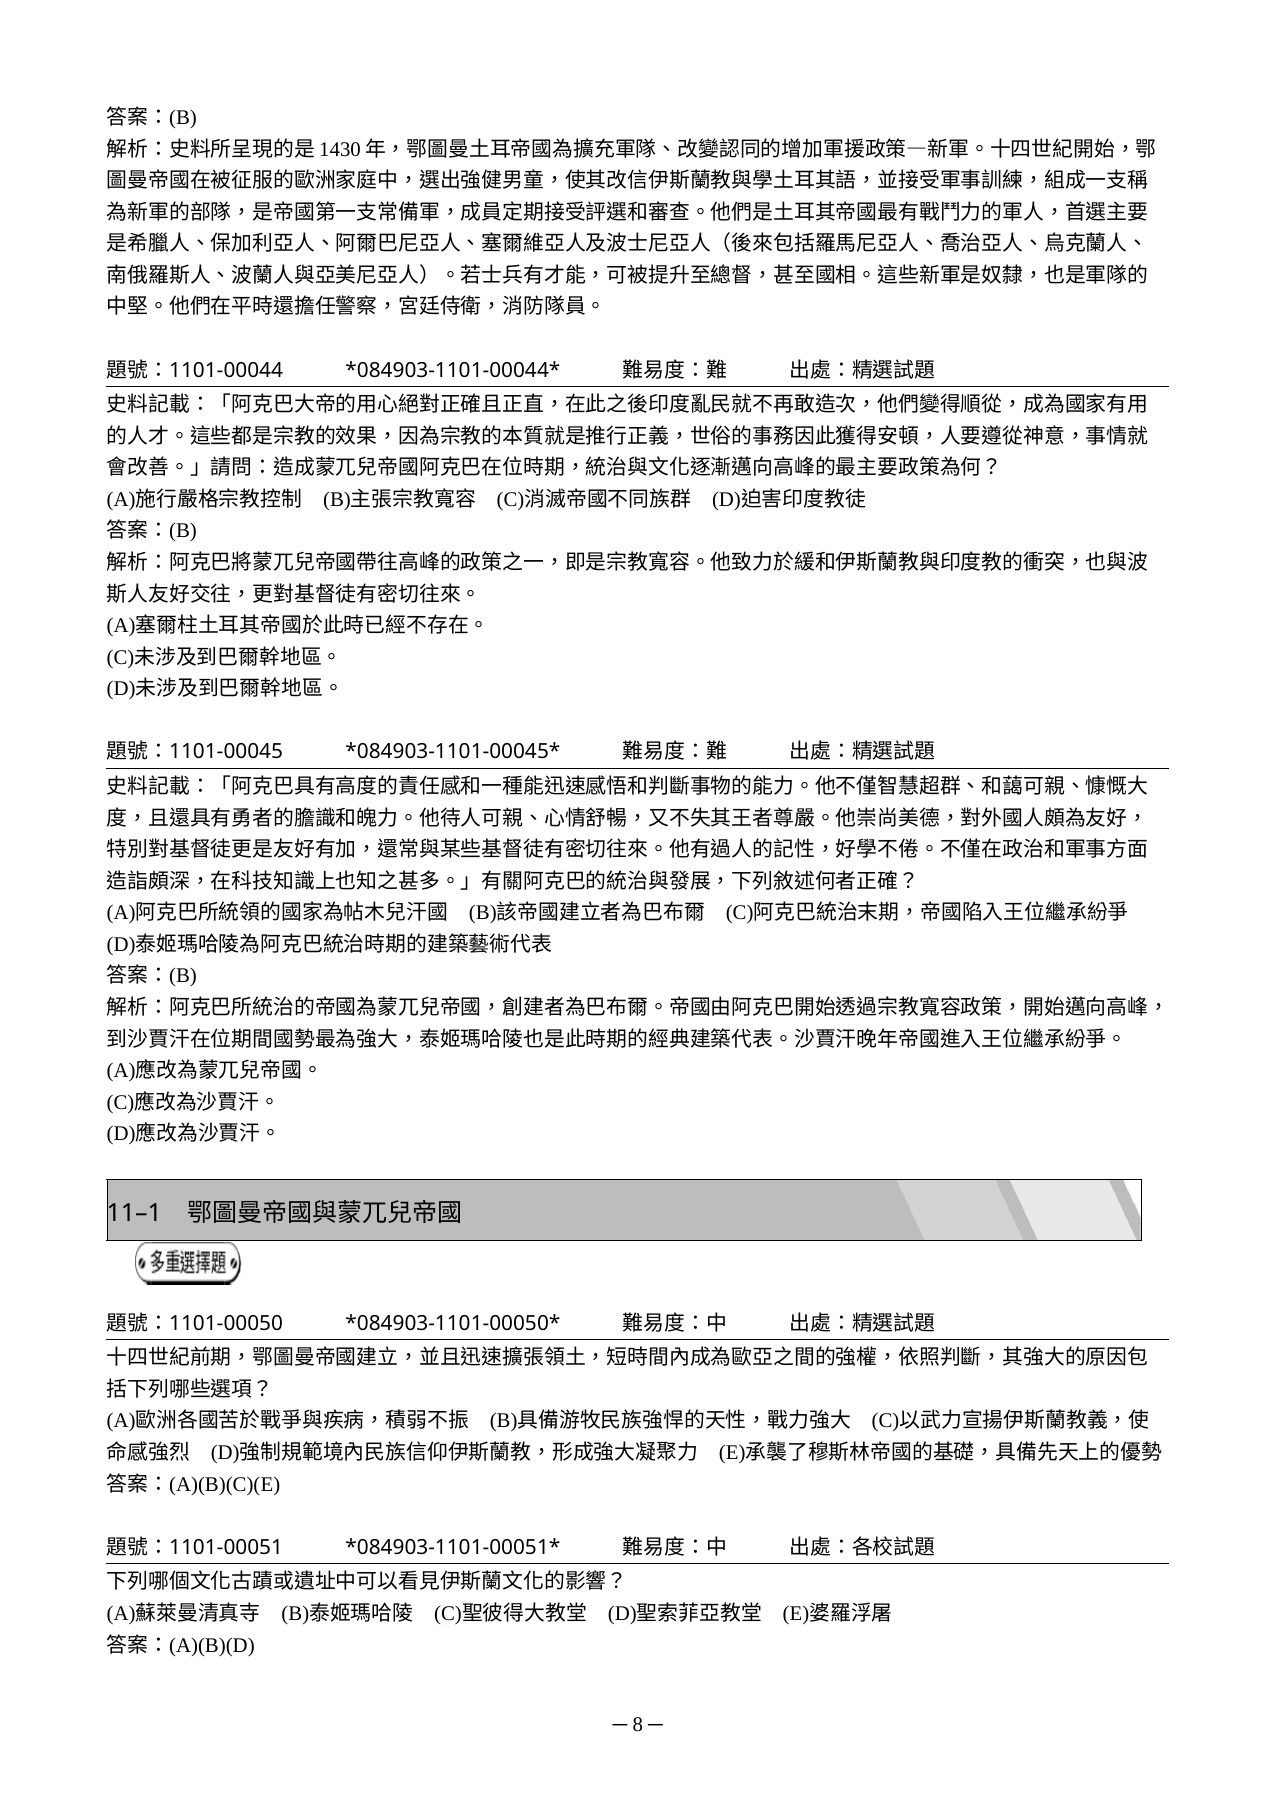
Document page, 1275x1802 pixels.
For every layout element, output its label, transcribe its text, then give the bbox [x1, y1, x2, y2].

text 解析：史料所呈現的是1430年，鄂圖曼土耳帝國為擴充軍隊、改變認同的增加軍援政策—新軍。十四世紀開始，鄂圖曼帝國在被征服的歐洲家庭中，選出強健男童，使其改信伊斯蘭教與學土耳其語，並接受軍事訓練，組成一支稱為新軍的部隊，是帝國第一支常備軍，成員定期接受評選和審查。他們是土耳其帝國最有戰鬥力的軍人，首選主要是希臘人、保加利亞人、阿爾巴尼亞人、塞爾維亞人及波士尼亞人（後來包括羅馬尼亞人、喬治亞人、烏克蘭人、南俄羅斯人、波蘭人與亞美尼亞人）。若士兵有才能，可被提升至總督，甚至國相。這些新軍是奴隸，也是軍隊的中堅。他們在平時還擔任警察，宮廷侍衛，消防隊員。 [106, 131, 1169, 321]
text 史料記載：「阿克巴具有高度的責任感和一種能迅速感悟和判斷事物的能力。他不僅智慧超群、和藹可親、慷慨大度，且還具有勇者的膽識和魄力。他待人可親、心情舒暢，又不失其王者尊嚴。他崇尚美德，對外國人頗為友好，特別對基督徒更是友好有加，還常與某些基督徒有密切往來。他有過人的記性，好學不倦。不僅在政治和軍事方面造詣頗深，在科技知識上也知之甚多。」有關阿克巴的統治與發展，下列敘述何者正確？ (A)阿克巴所統領的國家為帖木兒汗國 (B)該帝國建立者為巴布爾 (C)阿克巴統治末期，帝國陷入王位繼承紛爭 (D)泰姬瑪哈陵為阿克巴統治時期的建築藝術代表 [106, 769, 1169, 958]
text 11–1 鄂圖曼帝國與蒙兀兒帝國 [106, 1179, 1169, 1242]
text 史料記載：「阿克巴大帝的用心絕對正確且正直，在此之後印度亂民就不再敢造次，他們變得順從，成為國家有用的人才。這些都是宗教的效果，因為宗教的本質就是推行正義，世俗的事務因此獲得安頓，人要遵從神意，事情就會改善。」請問：造成蒙兀兒帝國阿克巴在位時期，統治與文化逐漸邁向高峰的最主要政策為何？ (A)施行嚴格宗教控制 (B)主張宗教寬容 (C)消滅帝國不同族群 (D)迫害印度教徒 [106, 387, 1169, 513]
text 答案：(A)(B)(C)(E) [106, 1466, 1169, 1498]
text 答案：(B) [106, 513, 1169, 545]
text 解析：阿克巴將蒙兀兒帝國帶往高峰的政策之一，即是宗教寬容。他致力於緩和伊斯蘭教與印度教的衝突，也與波斯人友好交往，更對基督徒有密切往來。 (A)塞爾柱土耳其帝國於此時已經不存在。 (C)未涉及到巴爾幹地區。 (D)未涉及到巴爾幹地區。 [106, 545, 1169, 702]
text 題號：1101-00045 *084903-1101-00045* 難易度：難 出處：精選試題 [106, 734, 1169, 768]
text 下列哪個文化古蹟或遺址中可以看見伊斯蘭文化的影響？ (A)蘇萊曼清真寺 (B)泰姬瑪哈陵 (C)聖彼得大教堂 (D)聖索菲亞教堂 (E)婆羅浮屠 [106, 1564, 1169, 1627]
text 十四世紀前期，鄂圖曼帝國建立，並且迅速擴張領土，短時間內成為歐亞之間的強權，依照判斷，其強大的原因包括下列哪些選項？ (A)歐洲各國苦於戰爭與疾病，積弱不振 (B)具備游牧民族強悍的天性，戰力強大 (C)以武力宣揚伊斯蘭教義，使命感強烈 (D)強制規範境內民族信仰伊斯蘭教，形成強大凝聚力 (E)承襲了穆斯林帝國的基礎，具備先天上的優勢 [106, 1340, 1169, 1466]
text 題號：1101-00044 *084903-1101-00044* 難易度：難 出處：精選試題 [106, 352, 1169, 386]
text 解析：阿克巴所統治的帝國為蒙兀兒帝國，創建者為巴布爾。帝國由阿克巴開始透過宗教寬容政策，開始邁向高峰，到沙賈汗在位期間國勢最為強大，泰姬瑪哈陵也是此時期的經典建築代表。沙賈汗晚年帝國進入王位繼承紛爭。 (A)應改為蒙兀兒帝國。 (C)應改為沙賈汗。 (D)應改為沙賈汗。 [106, 990, 1169, 1147]
text 題號：1101-00051 *084903-1101-00051* 難易度：中 出處：各校試題 [106, 1529, 1169, 1563]
text 題號：1101-00050 *084903-1101-00050* 難易度：中 出處：精選試題 [106, 1305, 1169, 1339]
text 答案：(B) [106, 958, 1169, 990]
text 答案：(A)(B)(D) [106, 1627, 1169, 1659]
text 答案：(B) [106, 100, 1169, 131]
